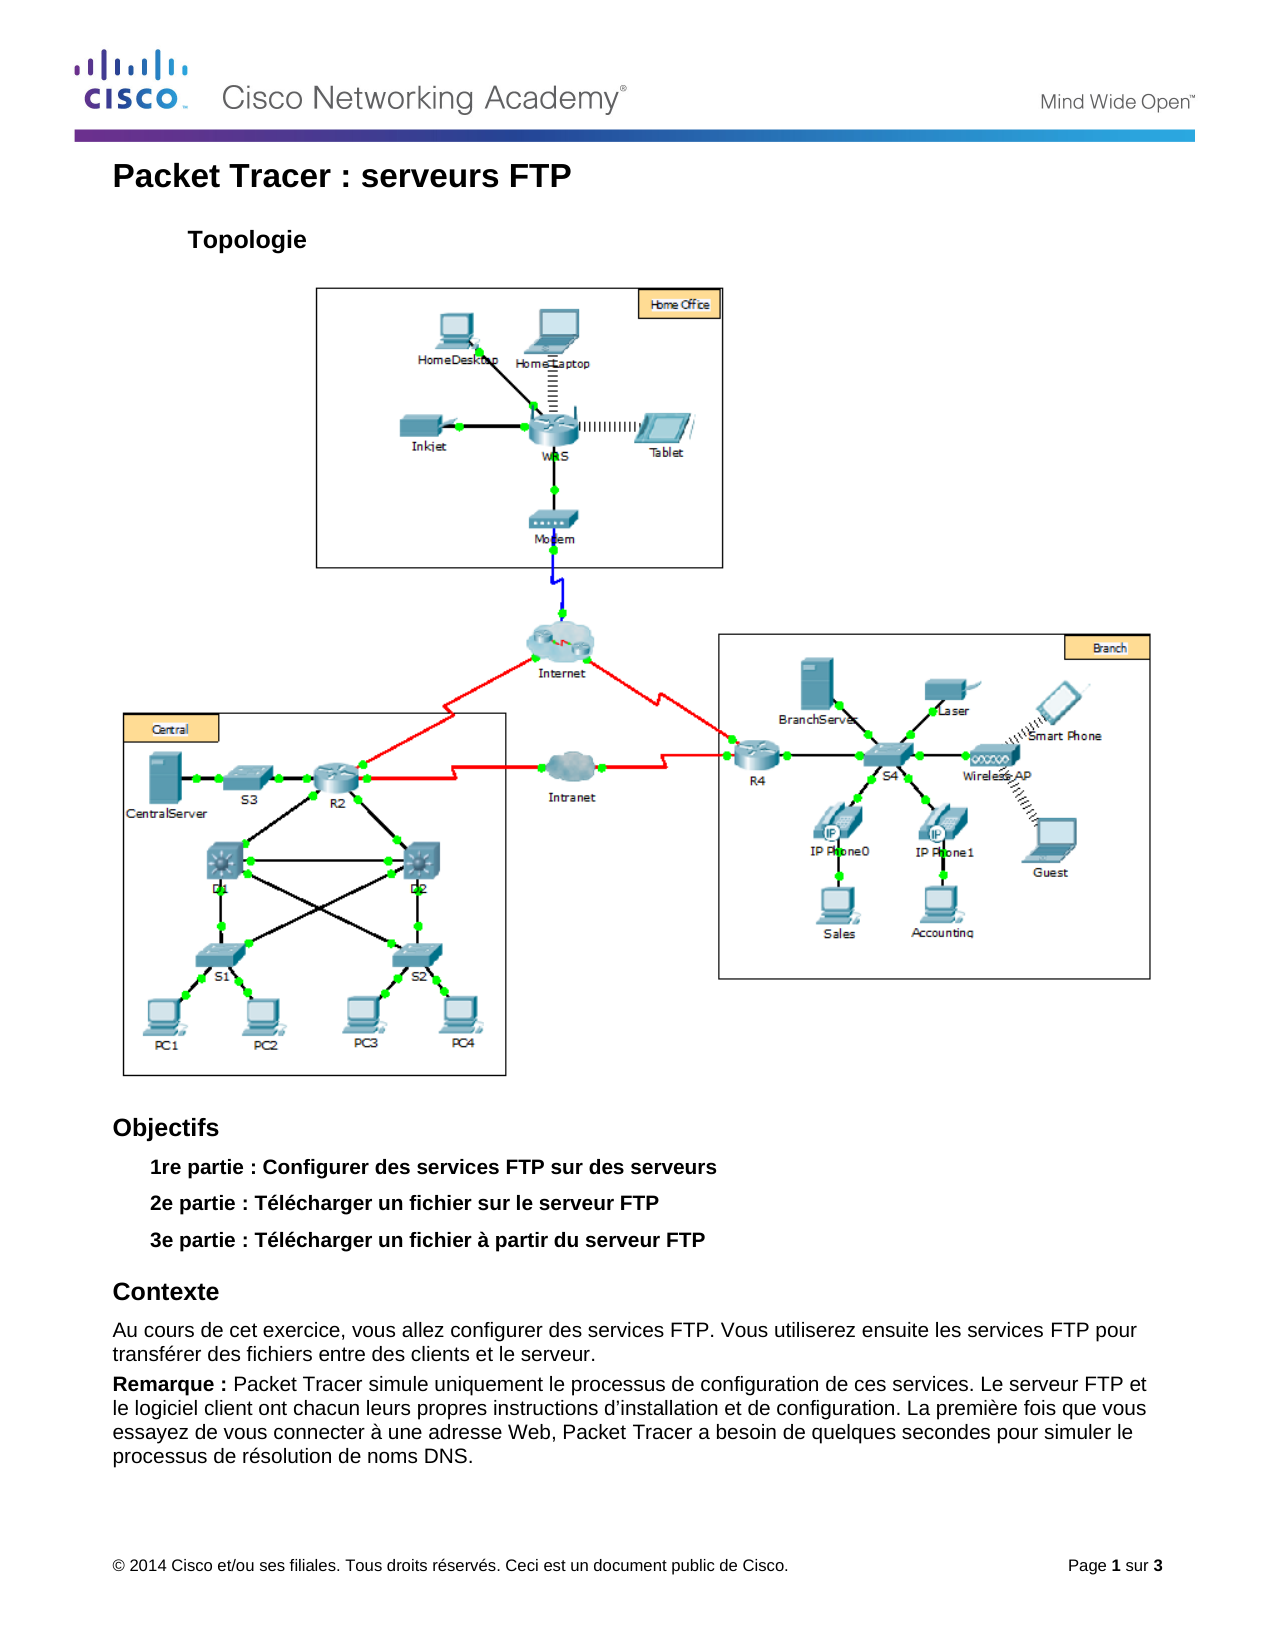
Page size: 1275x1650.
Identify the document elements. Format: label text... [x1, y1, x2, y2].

text 1re partie : Configurer des services FTP sur des serveurs [150, 1155, 1162, 1179]
list Contexte [112, 1277, 1162, 1305]
picture [0, 30, 1273, 142]
text 3e partie : Télécharger un fichier à partir du serveur FTP [150, 1228, 1162, 1252]
text Remarque : Packet Tracer simule uniquement le processus de configuration de ces services. Le serveur FTP et le logiciel client ont chacun leurs propres instructions d’installation et de configuration. La première fois que vous essayez de vous connecter à une adresse Web, Packet Tracer a besoin de quelques secondes pour simuler le processus de résolution de noms DNS. [112, 1372, 1162, 1468]
text Au cours de cet exercice, vous allez configurer des services FTP. Vous utiliserez ensuite les services FTP pour transférer des fichiers entre des clients et le serveur. [112, 1318, 1162, 1366]
list Objectifs [112, 1113, 1162, 1142]
text Topologie [112, 225, 1162, 254]
title Packet Tracer : serveurs FTP [112, 156, 1162, 195]
picture [113, 279, 1162, 1085]
text 2e partie : Télécharger un fichier sur le serveur FTP [150, 1191, 1162, 1215]
